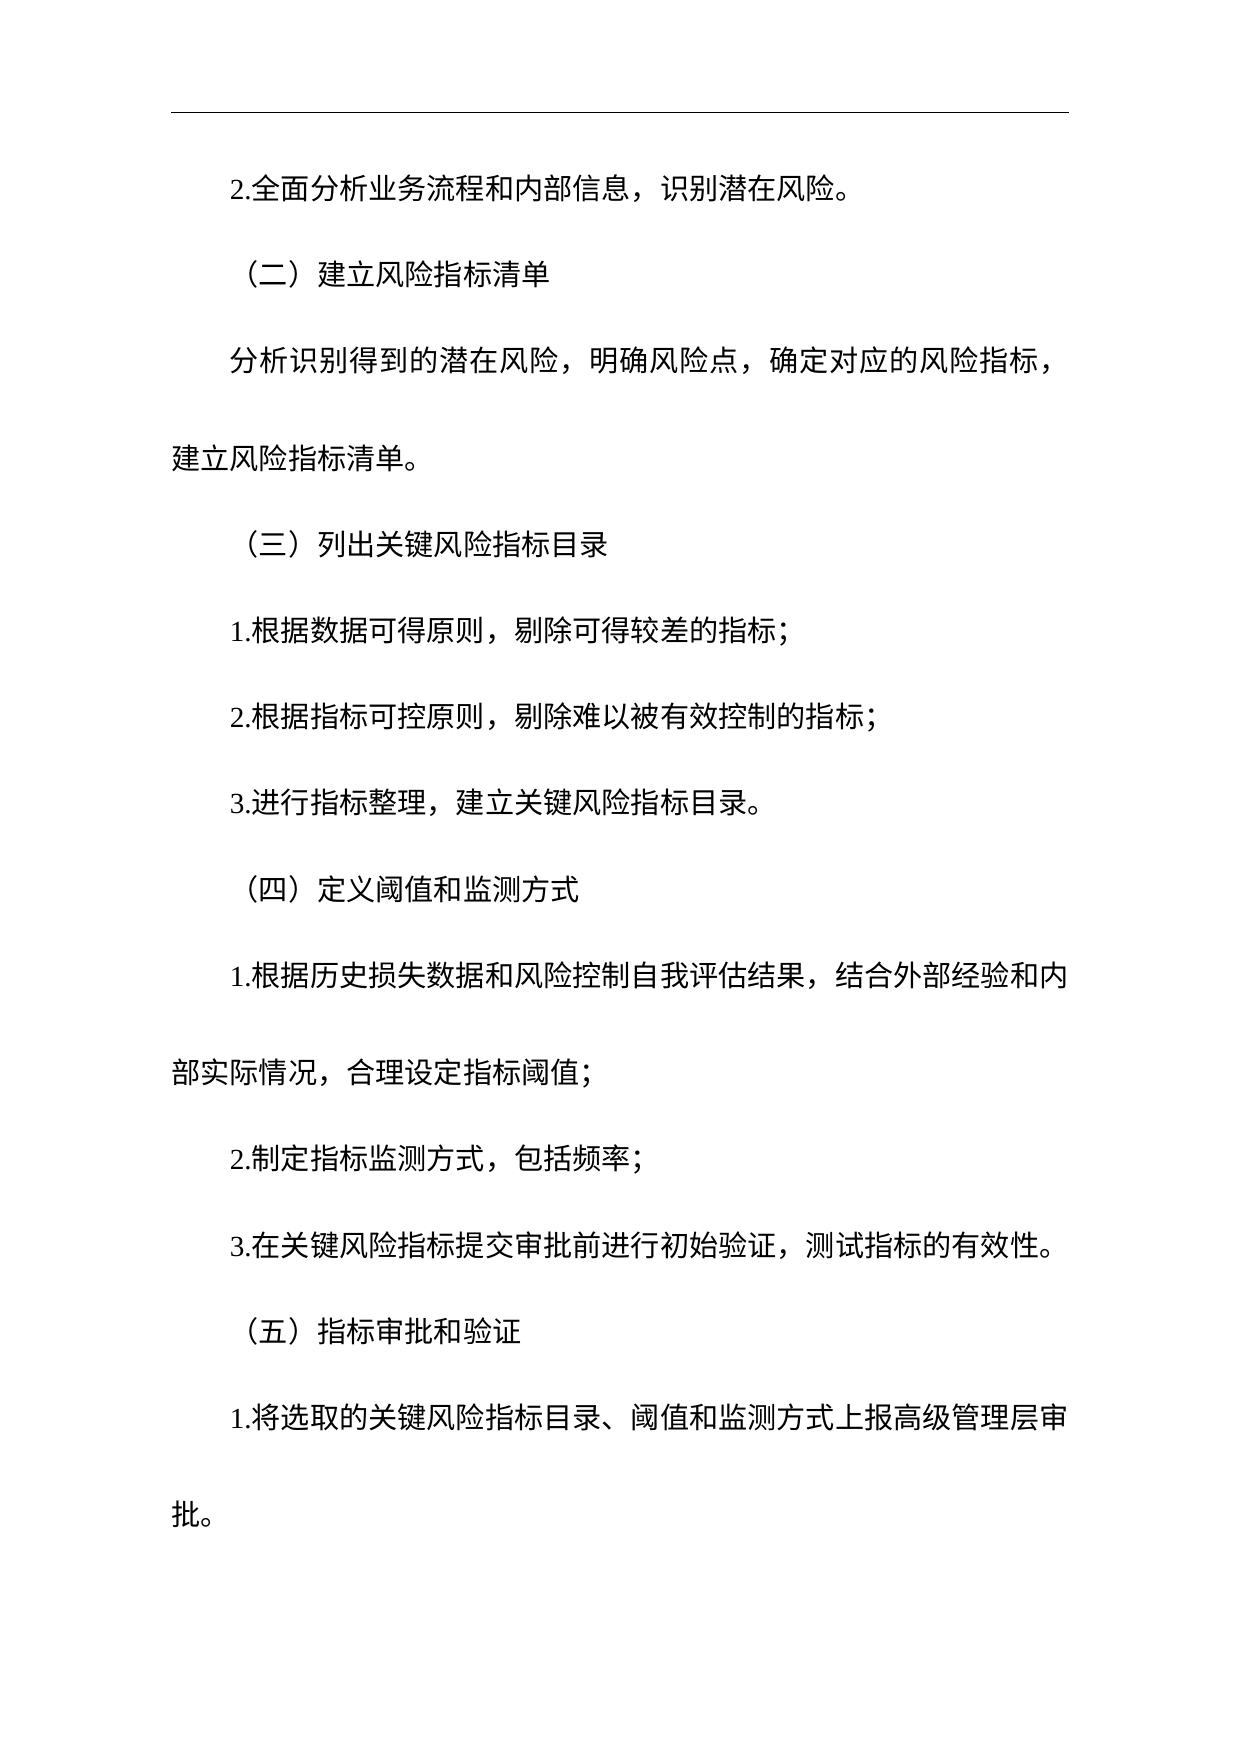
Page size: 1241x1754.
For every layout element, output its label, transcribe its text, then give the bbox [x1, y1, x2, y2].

text 3.进行指标整理，建立关键风险指标目录。 [171, 769, 1069, 834]
text （二）建立风险指标清单 [171, 240, 1069, 305]
text 1.将选取的关键风险指标目录、阈值和监测方式上报高级管理层审批。 [171, 1383, 1069, 1546]
text （三）列出关键风险指标目录 [171, 510, 1069, 575]
text 1.根据数据可得原则，剔除可得较差的指标； [171, 596, 1069, 661]
text 1.根据历史损失数据和风险控制自我评估结果，结合外部经验和内部实际情况，合理设定指标阈值； [171, 941, 1069, 1103]
text 2.制定指标监测方式，包括频率； [171, 1124, 1069, 1189]
text 分析识别得到的潜在风险，明确风险点，确定对应的风险指标，建立风险指标清单。 [171, 327, 1069, 489]
text 2.全面分析业务流程和内部信息，识别潜在风险。 [171, 154, 1069, 219]
text 3.在关键风险指标提交审批前进行初始验证，测试指标的有效性。 [171, 1211, 1069, 1276]
text 2.根据指标可控原则，剔除难以被有效控制的指标； [171, 682, 1069, 747]
text （五）指标审批和验证 [171, 1297, 1069, 1362]
text （四）定义阈值和监测方式 [171, 855, 1069, 920]
